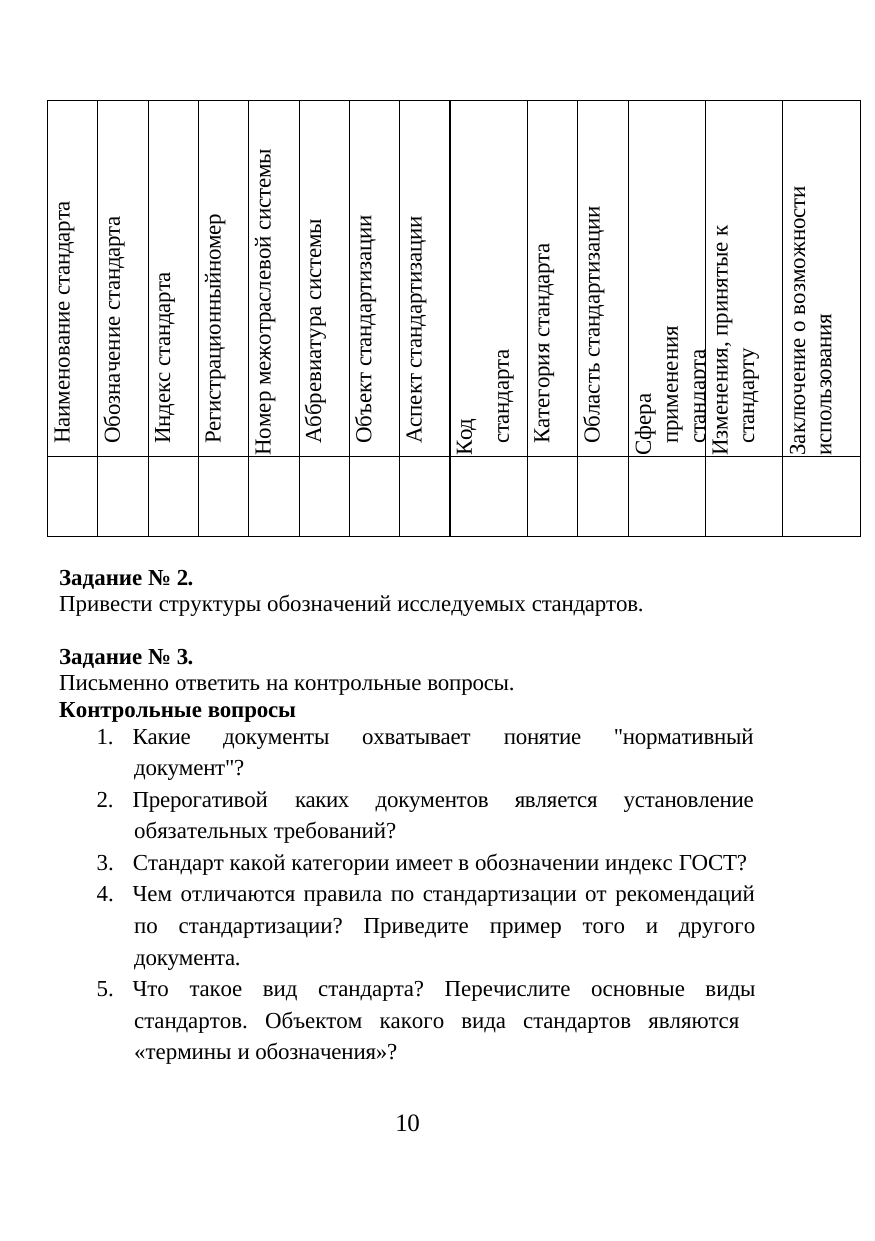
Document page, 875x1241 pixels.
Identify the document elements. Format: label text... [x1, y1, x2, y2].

table_cell [451, 457, 527, 536]
list Что такое вид стандарта? Перечислите основные виды стандартов. Объектом какого вида стандартов являются [96, 975, 756, 1033]
table_header Заключение о возможности использования [783, 101, 860, 456]
table_cell [350, 457, 399, 536]
subtitle Задание № 3. [59, 644, 874, 670]
subtitle Контрольные вопросы [59, 697, 874, 723]
table_header Объект стандартизации [350, 101, 399, 456]
table_header Аспект стандартизации [400, 101, 449, 456]
table_cell [528, 457, 577, 536]
table_header Аббревиатура системы [300, 101, 349, 456]
table_cell [149, 457, 198, 536]
table_header Наименование стандарта [48, 101, 97, 456]
table_header Обозначение стандарта [98, 101, 148, 456]
list Прерогативой каких документов является установление обязательных требований? [96, 786, 756, 844]
text Письменно ответить на контрольные вопросы. [59, 670, 874, 696]
table_cell [249, 457, 299, 536]
table_cell [48, 457, 97, 536]
table_cell [98, 457, 148, 536]
table_cell [706, 457, 782, 536]
table_header Номер межотраслевой системы [249, 101, 299, 456]
table_cell [629, 457, 705, 536]
list Какие документы охватывает понятие "нормативный документ"? [96, 723, 756, 781]
table_header Сфера применения стандарта [629, 101, 705, 456]
text Привести структуры обозначений исследуемых стандартов. [59, 591, 874, 617]
list Стандарт какой категории имеет в обозначении индекс ГОСТ? [96, 849, 874, 875]
table_header Регистрационный номер [199, 101, 248, 456]
list Чем отличаются правила по стандартизации от рекомендаций по стандартизации? Приведите пример того и другого документа. [96, 880, 756, 970]
table_header Код стандарта [451, 101, 527, 456]
table_header Категория стандарта [528, 101, 577, 456]
table_header Индекс стандарта [149, 101, 198, 456]
subtitle Задание № 2. [59, 565, 874, 591]
table_cell [300, 457, 349, 536]
table_header Область стандартизации [578, 101, 628, 456]
text «термины и обозначения»? [134, 1038, 874, 1064]
table_cell [199, 457, 248, 536]
table_cell [400, 457, 449, 536]
table_header Изменения, принятые к стандарту [706, 101, 782, 456]
table_cell [578, 457, 628, 536]
table_cell [783, 457, 860, 536]
